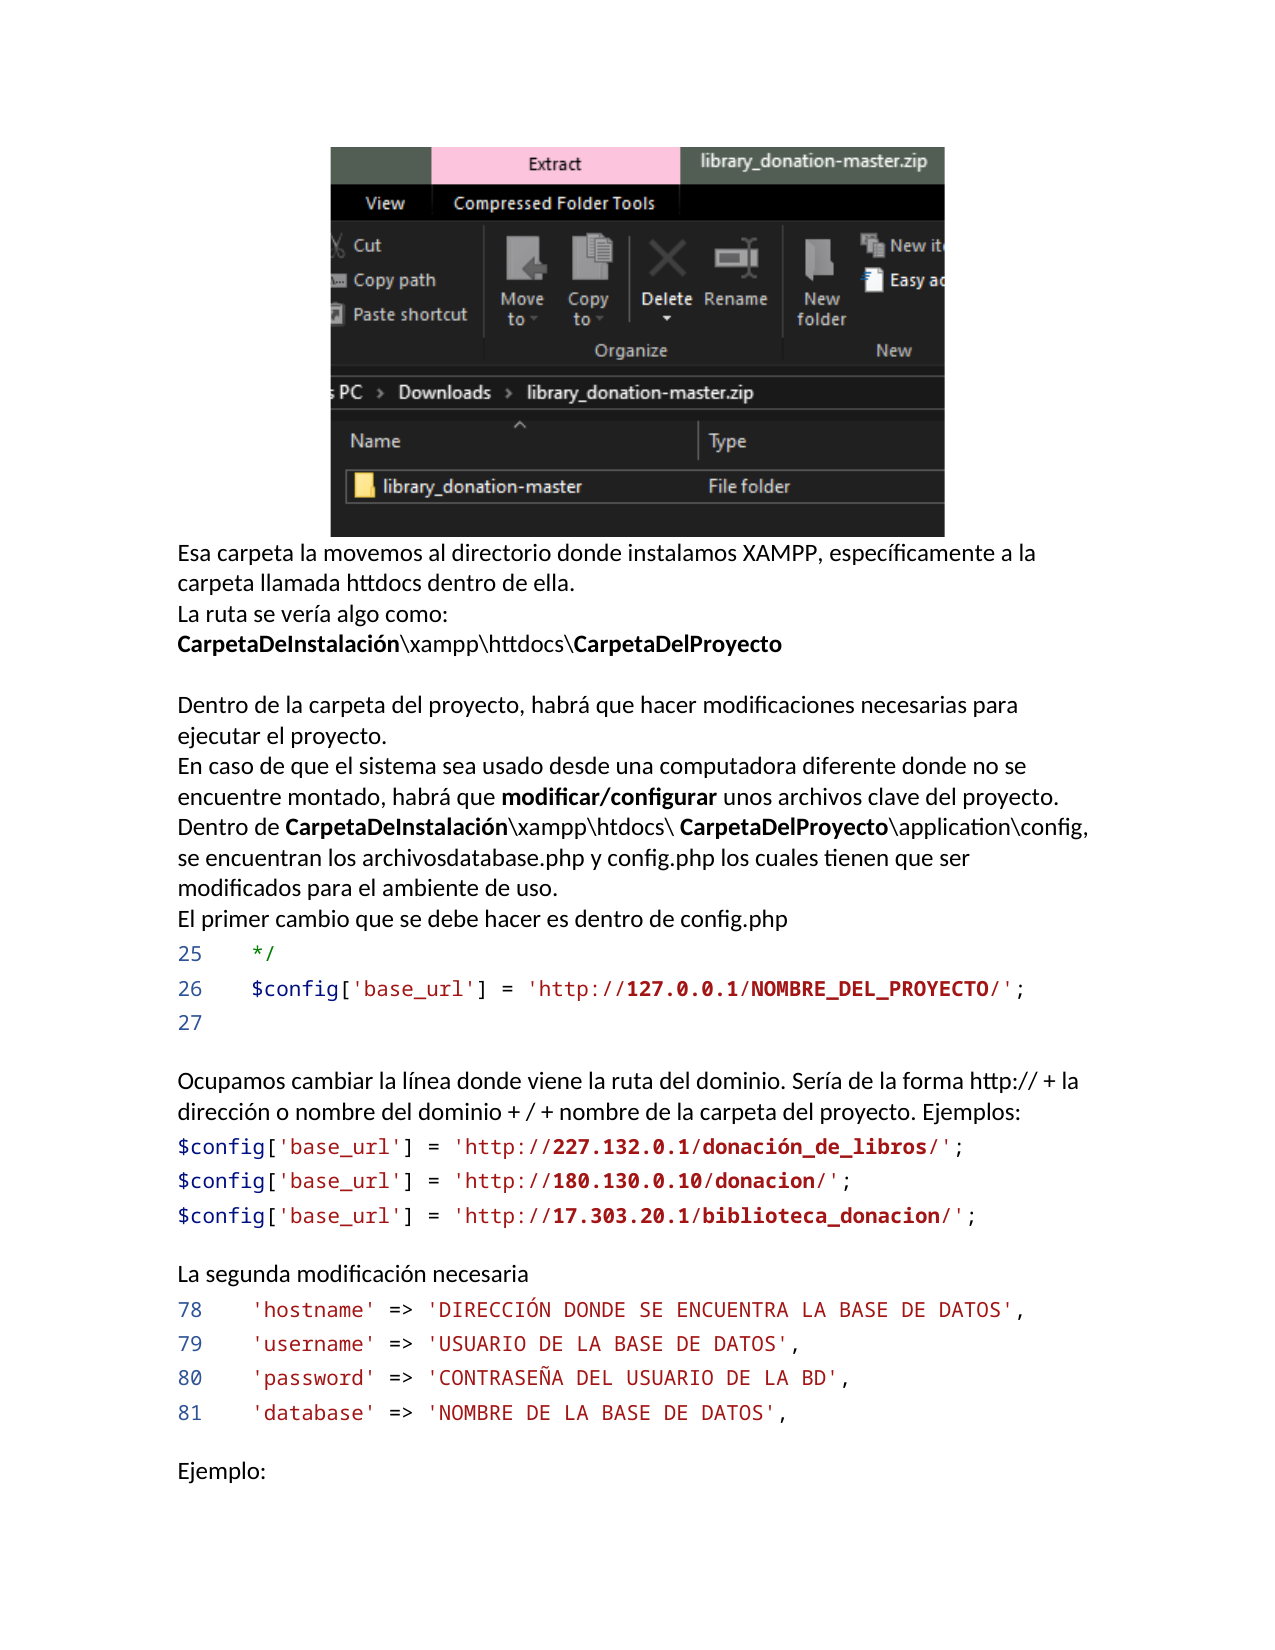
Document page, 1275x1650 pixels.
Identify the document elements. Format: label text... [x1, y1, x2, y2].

text Ocupamos cambiar la línea donde viene la ruta del dominio. Sería de la forma http:// + la dirección o nombre del dominio + / + nombre de la carpeta del proyecto. Ejemplos: [177, 1065, 1098, 1126]
text 80 'password' => 'CONTRASEÑA DEL USUARIO DE LA BD', [177, 1357, 1098, 1392]
text $config['base_url'] = 'http://17.303.20.1/biblioteca_donacion/'; [177, 1195, 1098, 1229]
text En caso de que el sistema sea usado desde una computadora diferente donde no se encuentre montado, habrá que modificar/configurar unos archivos clave del proyecto. [177, 750, 1098, 811]
text 25 */ [177, 933, 1098, 968]
text $config['base_url'] = 'http://227.132.0.1/donación_de_libros/'; [177, 1126, 1098, 1161]
text Dentro de la carpeta del proyecto, habrá que hacer modificaciones necesarias para ejecutar el proyecto. [177, 689, 1098, 750]
text 79 'username' => 'USUARIO DE LA BASE DE DATOS', [177, 1323, 1098, 1357]
picture [330, 147, 945, 537]
text Dentro de CarpetaDeInstalación\xampp\htdocs\ CarpetaDelProyecto\application\config, se encuentran los archivosdatabase.php y config.php los cuales tienen que ser modificados para el ambiente de uso. [177, 811, 1098, 903]
text La ruta se vería algo como: [177, 598, 1098, 628]
text Ejemplo: [177, 1455, 1098, 1486]
text El primer cambio que se debe hacer es dentro de config.php [177, 903, 1098, 933]
text Esa carpeta la movemos al directorio donde instalamos XAMPP, específicamente a la carpeta llamada httdocs dentro de ella. [177, 537, 1098, 598]
text 81 'database' => 'NOMBRE DE LA BASE DE DATOS', [177, 1392, 1098, 1426]
text $config['base_url'] = 'http://180.130.0.10/donacion/'; [177, 1161, 1098, 1195]
text La segunda modificación necesaria [177, 1258, 1098, 1289]
text 27 [177, 1002, 1098, 1037]
text CarpetaDeInstalación\xampp\httdocs\CarpetaDelProyecto [177, 628, 1098, 659]
text 78 'hostname' => 'DIRECCIÓN DONDE SE ENCUENTRA LA BASE DE DATOS', [177, 1289, 1098, 1323]
text 26 $config['base_url'] = 'http://127.0.0.1/NOMBRE_DEL_PROYECTO/'; [177, 968, 1098, 1002]
